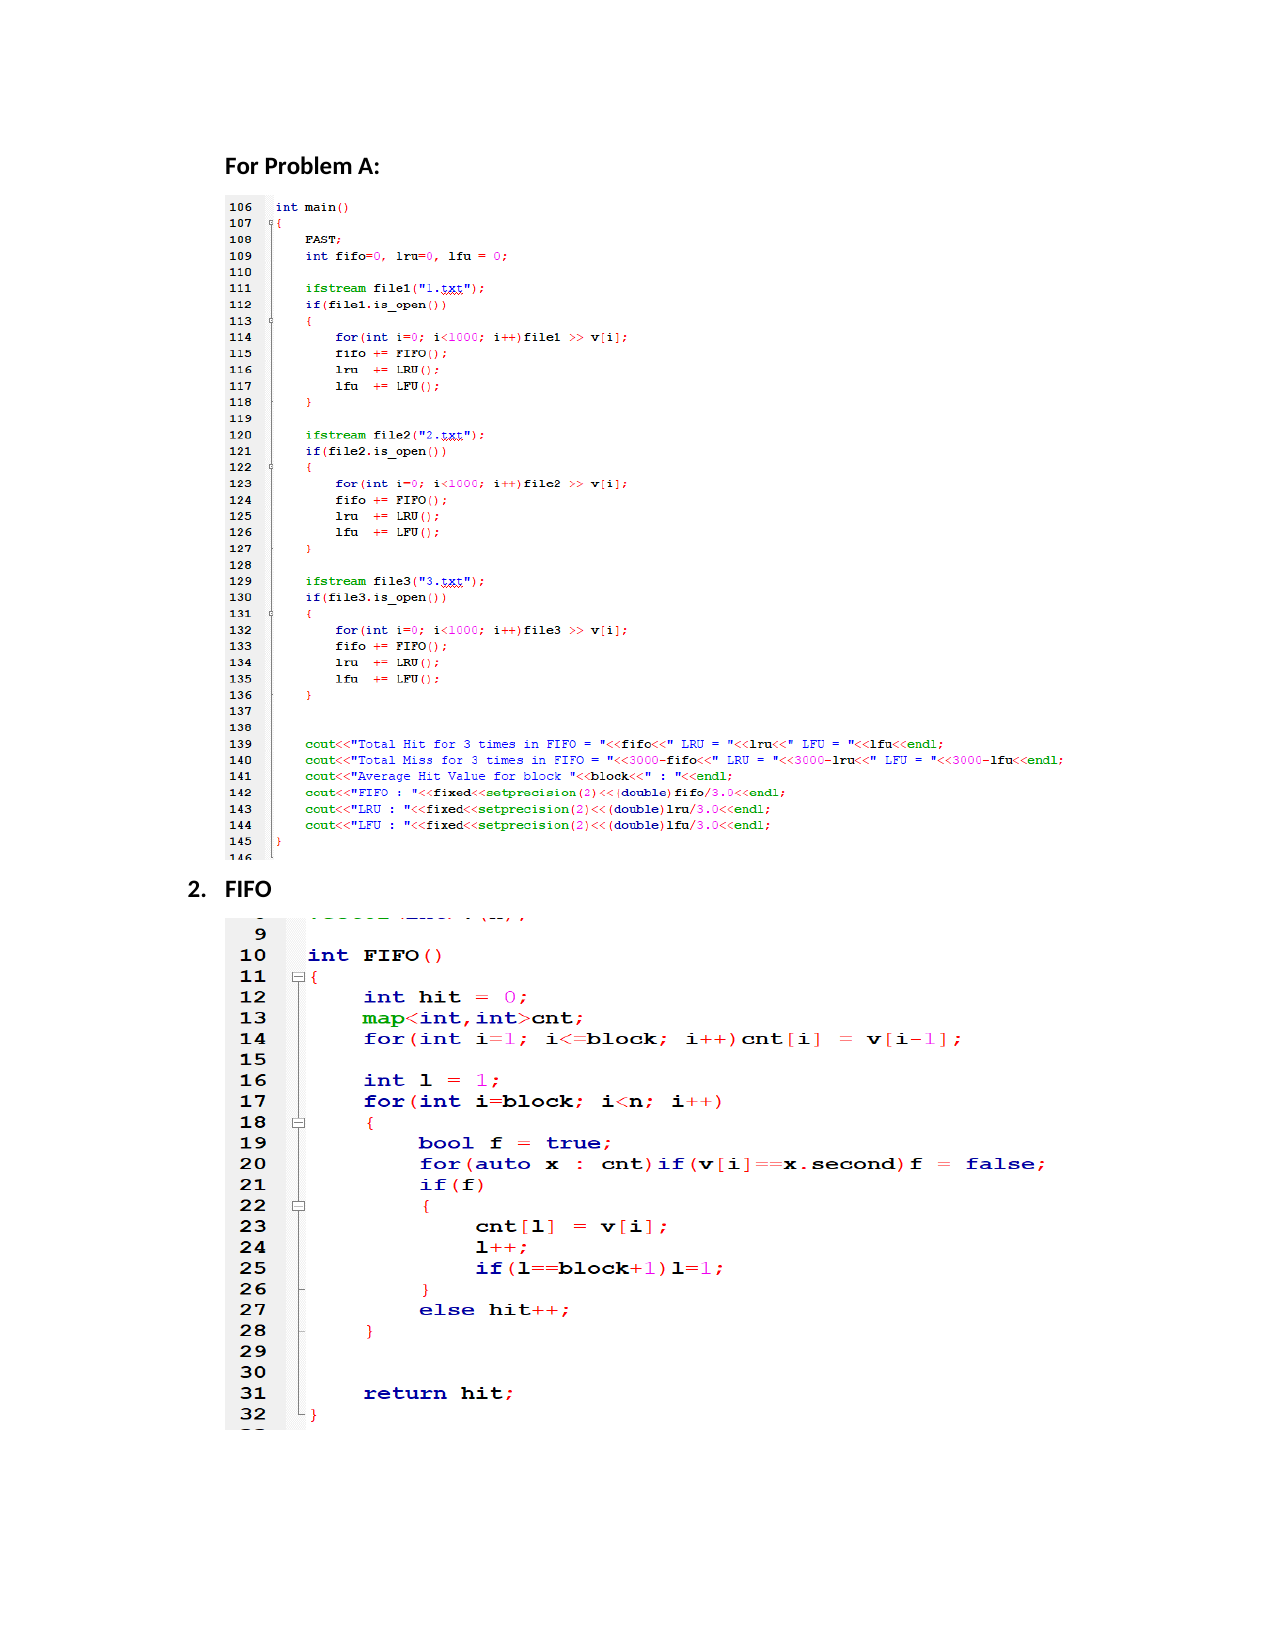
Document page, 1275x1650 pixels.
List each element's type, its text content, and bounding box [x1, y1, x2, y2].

picture [225, 195, 1200, 860]
list FIFO [187, 873, 1125, 903]
picture [225, 918, 1200, 1430]
list For Problem A: [225, 150, 1125, 181]
